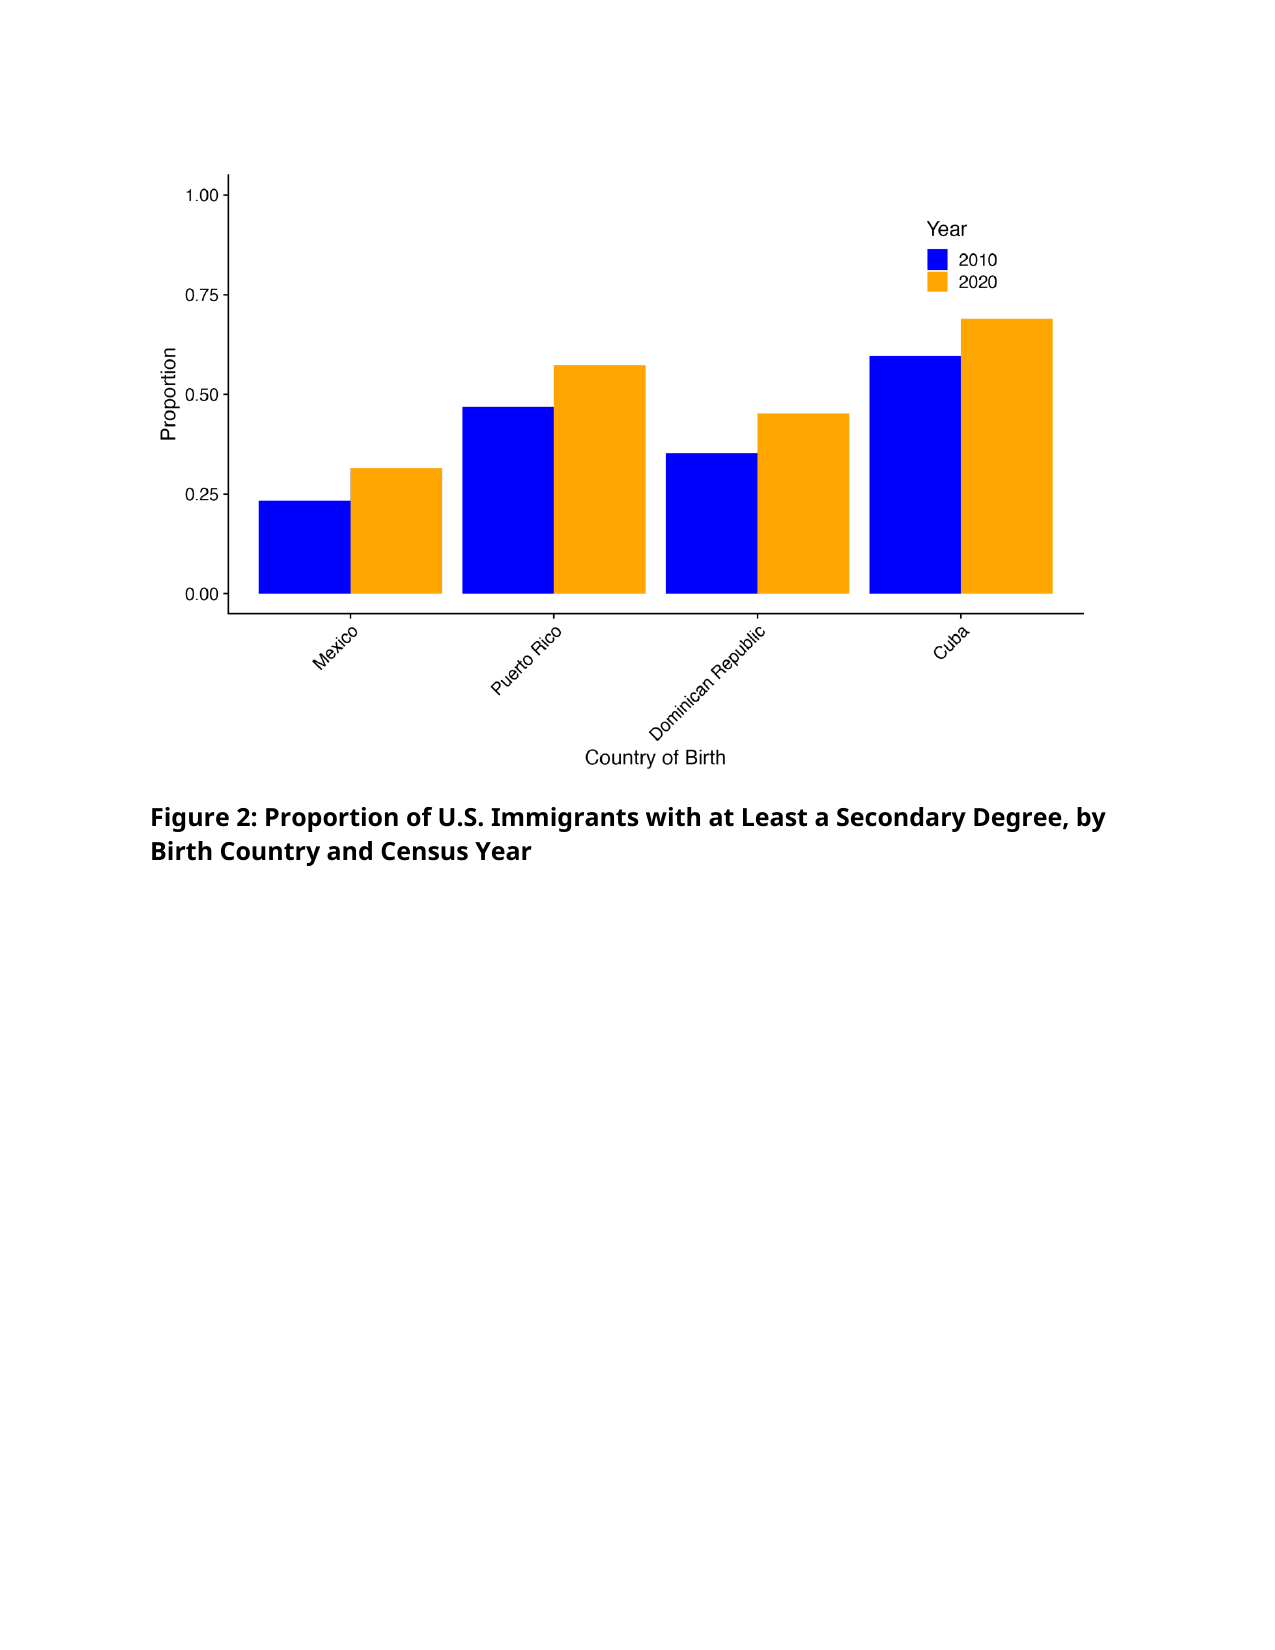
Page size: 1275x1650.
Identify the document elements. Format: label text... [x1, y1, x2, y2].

text Figure 2: Proportion of U.S. Immigrants with at Least a Secondary Degree, by Birth Country and Census Year [150, 799, 1125, 867]
picture [150, 150, 1093, 779]
